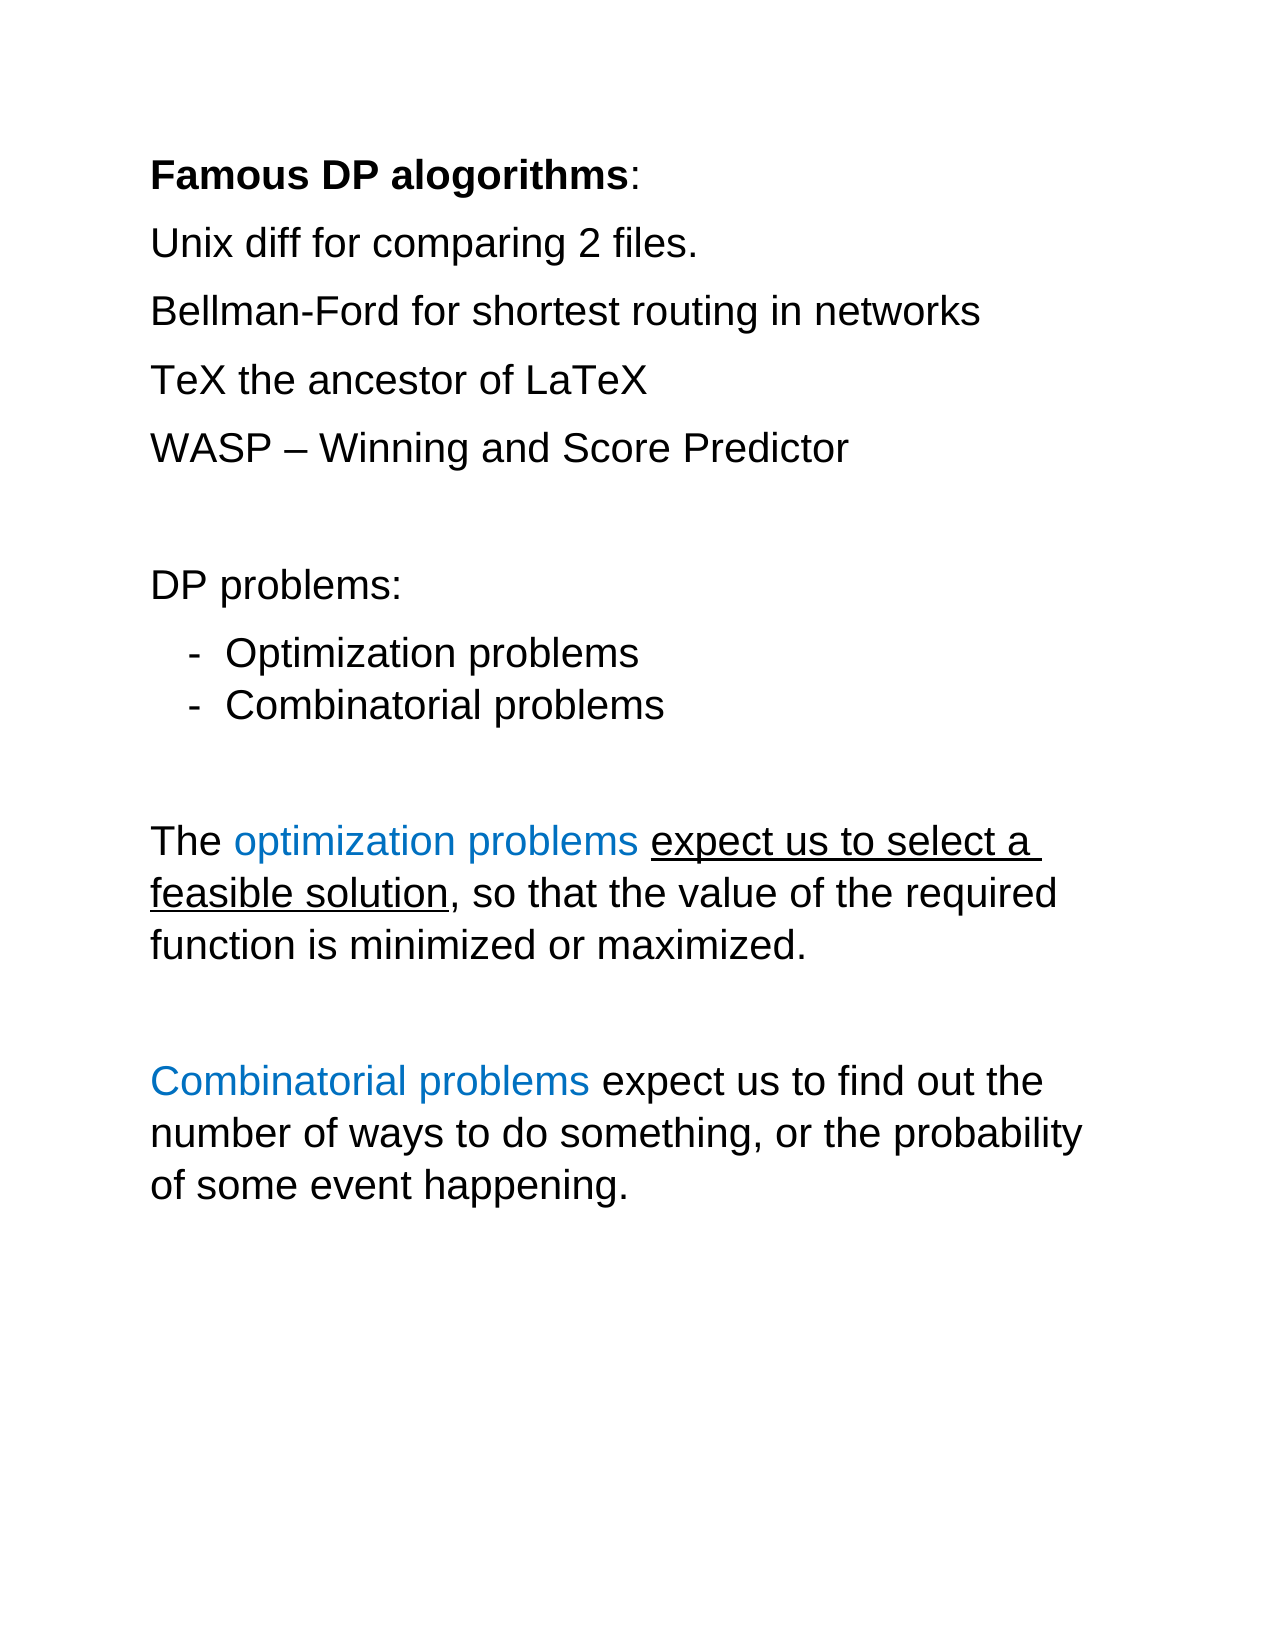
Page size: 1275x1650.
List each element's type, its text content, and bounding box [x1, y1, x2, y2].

text TeX the ancestor of LaTeX [150, 355, 1125, 403]
text Bellman-Ford for shortest routing in networks [150, 287, 1125, 334]
text The optimization problems expect us to select a feasible solution, so that the value of the required function is minimized or maximized. [150, 817, 1125, 968]
list Optimization problems [187, 628, 1125, 676]
list Combinatorial problems [187, 680, 1125, 728]
text Combinatorial problems expect us to find out the number of ways to do something, or the probability of some event happening. [150, 1057, 1125, 1208]
text Unix diff for comparing 2 files. [150, 218, 1125, 266]
text Famous DP alogorithms: [150, 150, 1125, 198]
text DP problems: [150, 560, 1125, 608]
text WASP – Winning and Score Predictor [150, 423, 1125, 471]
